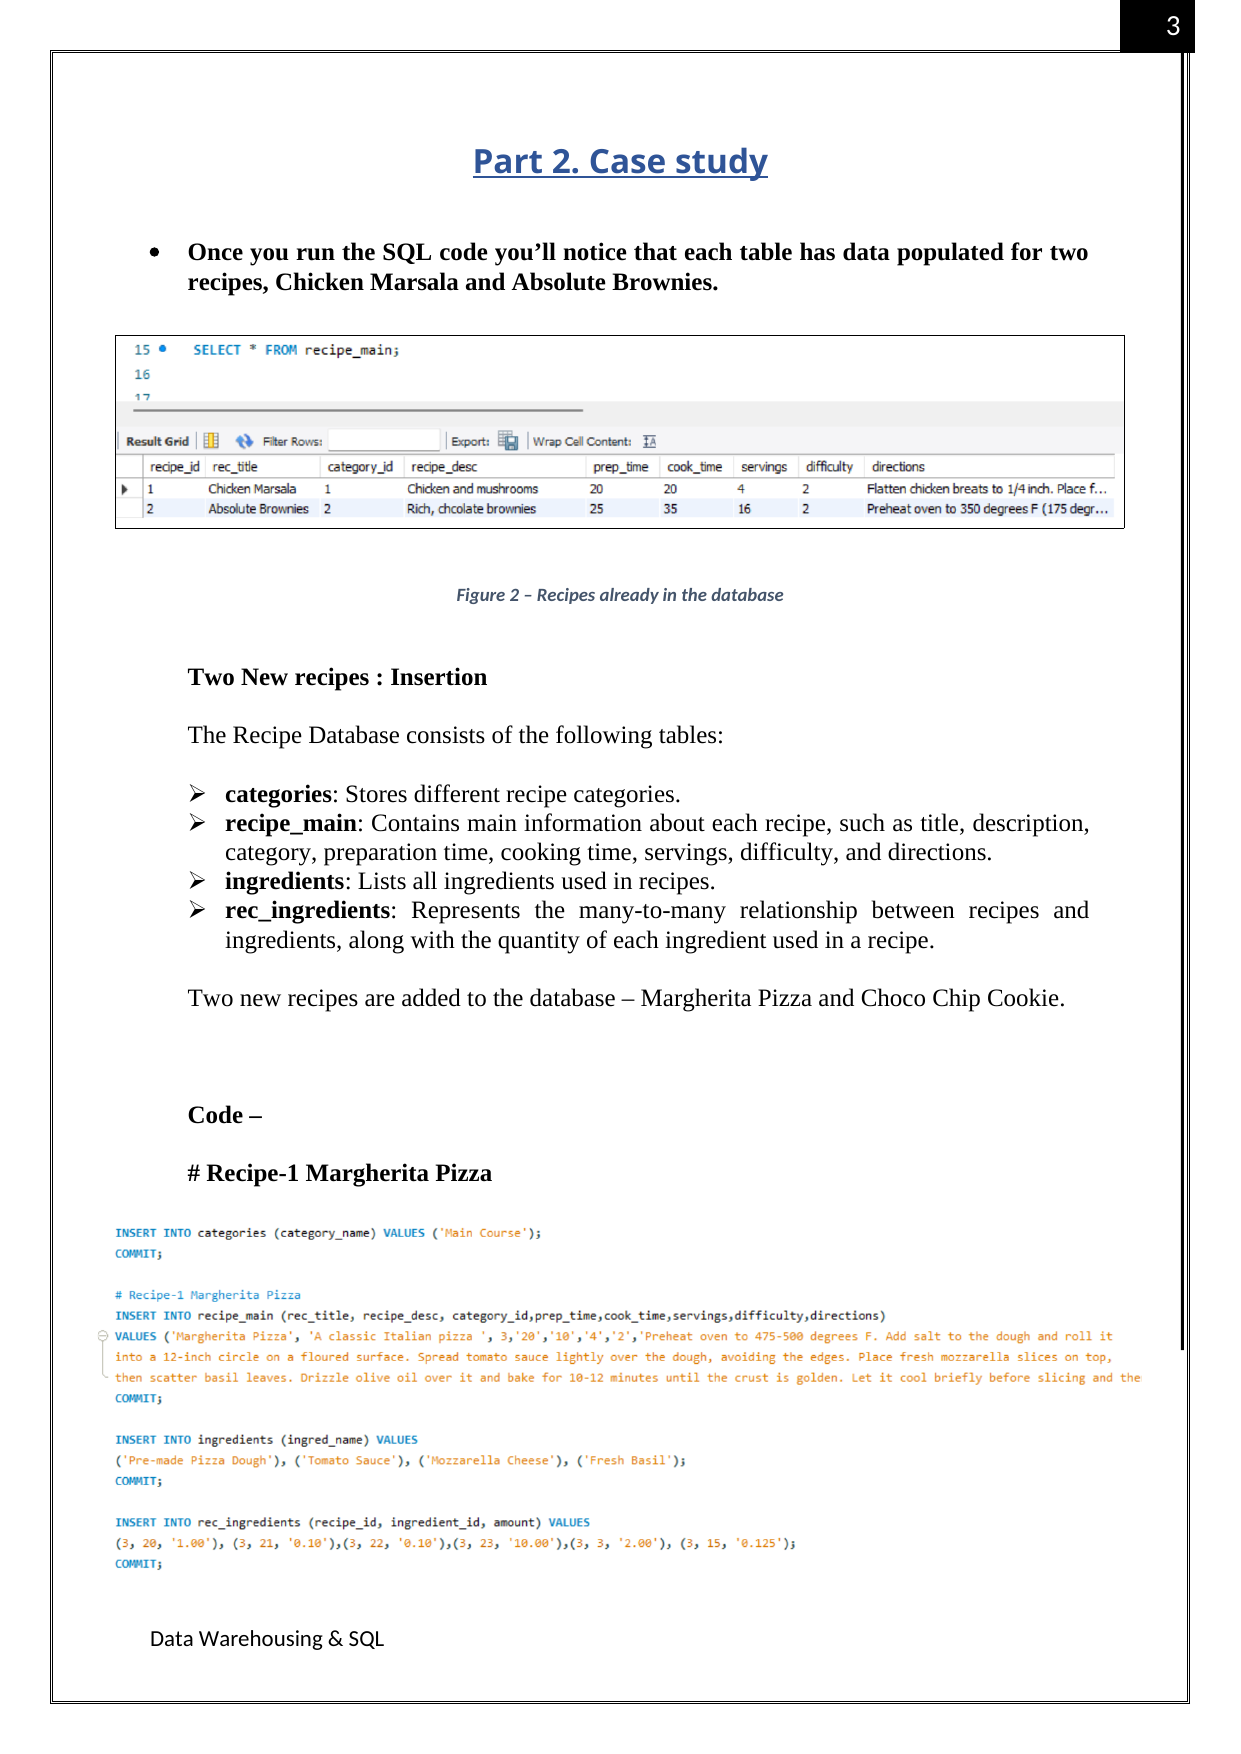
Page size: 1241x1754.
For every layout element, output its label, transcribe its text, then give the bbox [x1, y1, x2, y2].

picture [116, 336, 1124, 528]
text Figure 2 – Recipes already in the database [150, 583, 1090, 606]
list ingredients: Lists all ingredients used in recipes. [187, 866, 1090, 896]
text # Recipe-1 Margherita Pizza [187, 1158, 1090, 1187]
text Code – [187, 1100, 1090, 1129]
list categories: Stores different recipe categories. [187, 779, 1090, 808]
text Part 2. Case study [150, 150, 1090, 179]
text Two new recipes are added to the database – Margherita Pizza and Choco Chip Cookie. [187, 983, 1090, 1012]
picture [97, 1220, 1142, 1572]
list The Recipe Database consists of the following tables: [187, 721, 1090, 750]
list rec_ingredients: Represents the many-to-many relationship between recipes and ingredients, along with the quantity of each ingredient used in a recipe. [187, 896, 1090, 954]
list Two New recipes : Insertion [187, 662, 1090, 691]
list recipe_main: Contains main information about each recipe, such as title, description, category, preparation time, cooking time, servings, difficulty, and directions. [187, 808, 1090, 866]
list Once you run the SQL code you’ll notice that each table has data populated for two recipes, Chicken Marsala and Absolute Brownies. [150, 237, 1090, 296]
